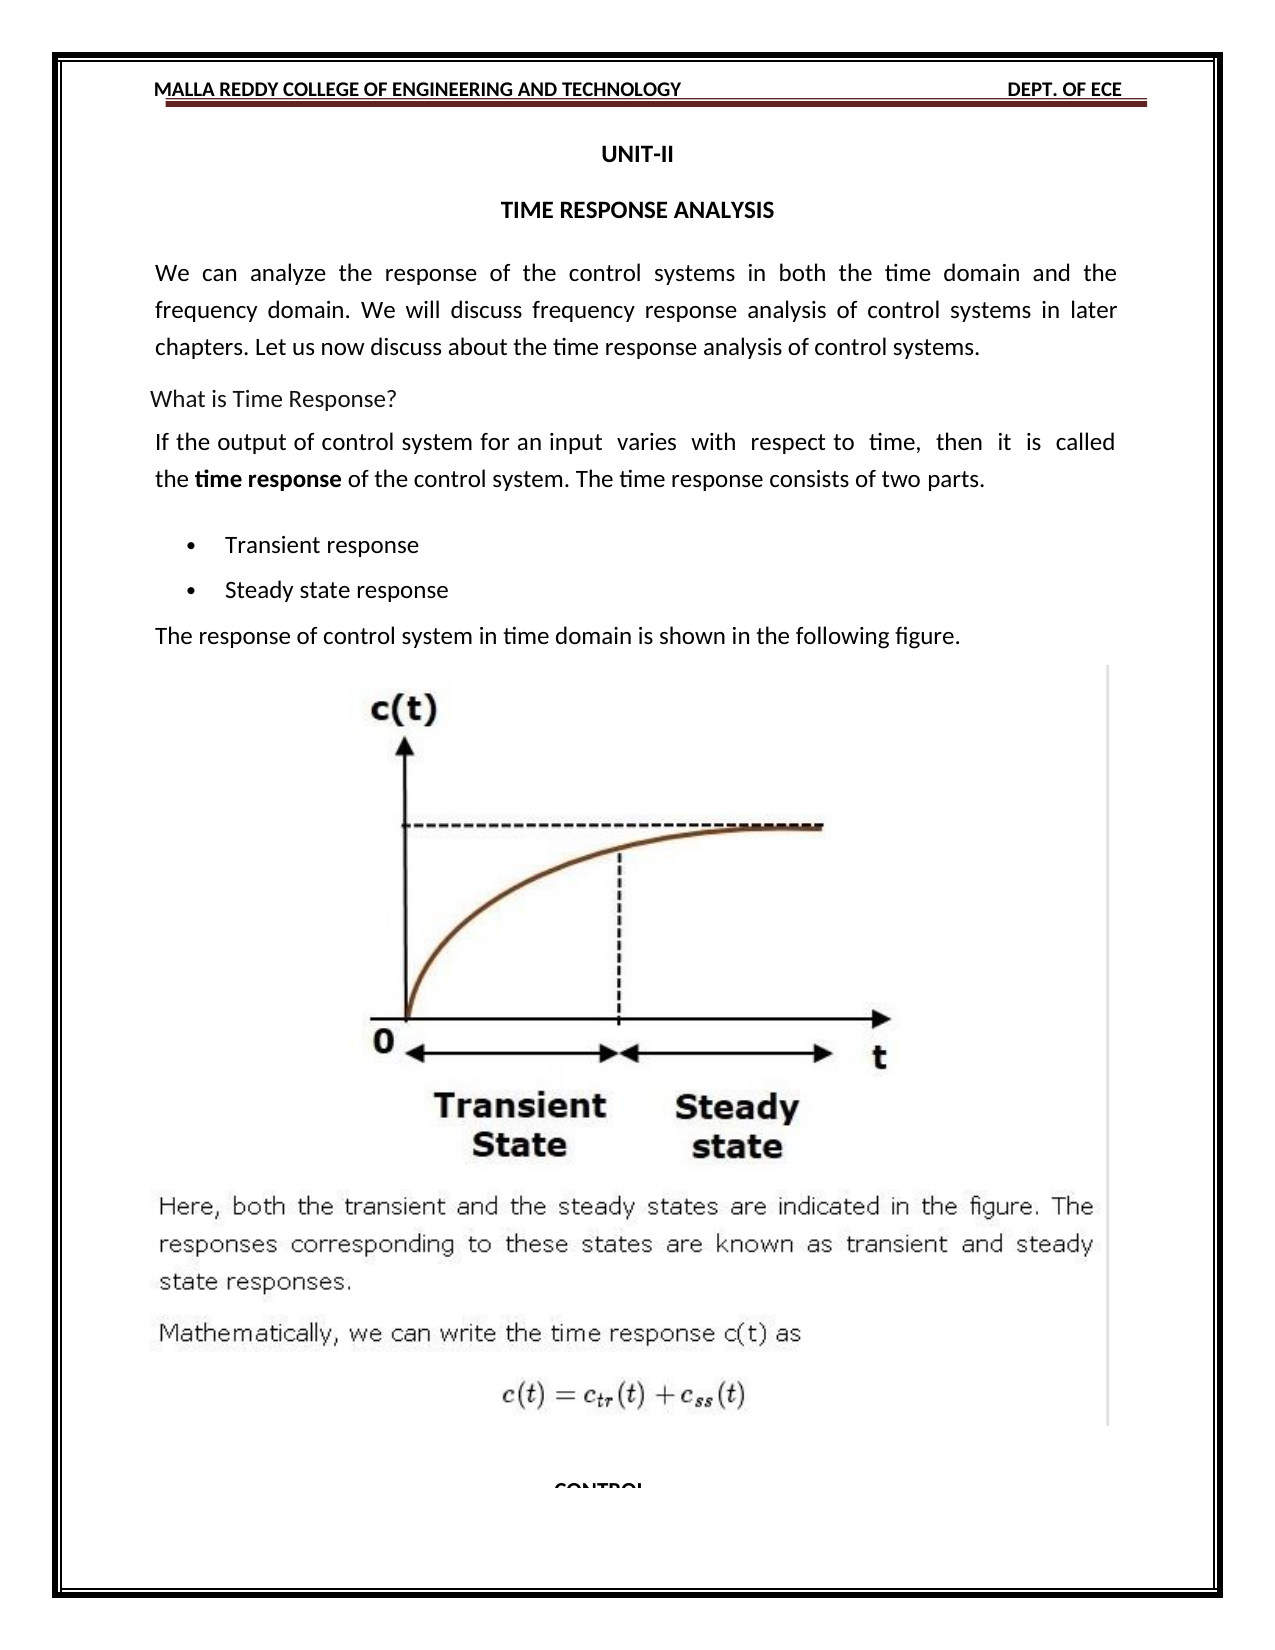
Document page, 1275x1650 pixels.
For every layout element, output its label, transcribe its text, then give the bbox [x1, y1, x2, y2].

picture [150, 665, 1110, 1426]
text If the output of control system for an input varies with respect to time, then it is called the time response of the control system. The time response consists of two parts. [155, 426, 1119, 493]
text TIME RESPONSE ANALYSIS [372, 194, 902, 225]
list Steady state response [187, 574, 1196, 605]
list Transient response [187, 529, 1196, 560]
text What is Time Response? [150, 383, 1196, 414]
text We can analyze the response of the control systems in both the time domain and the frequency domain. We will discuss frequency response analysis of control systems in later chapters. Let us now discuss about the time response analysis of control systems. [155, 257, 1119, 362]
text The response of control system in time domain is shown in the following figure. [155, 620, 1196, 651]
subtitle UNIT-II [373, 138, 902, 169]
